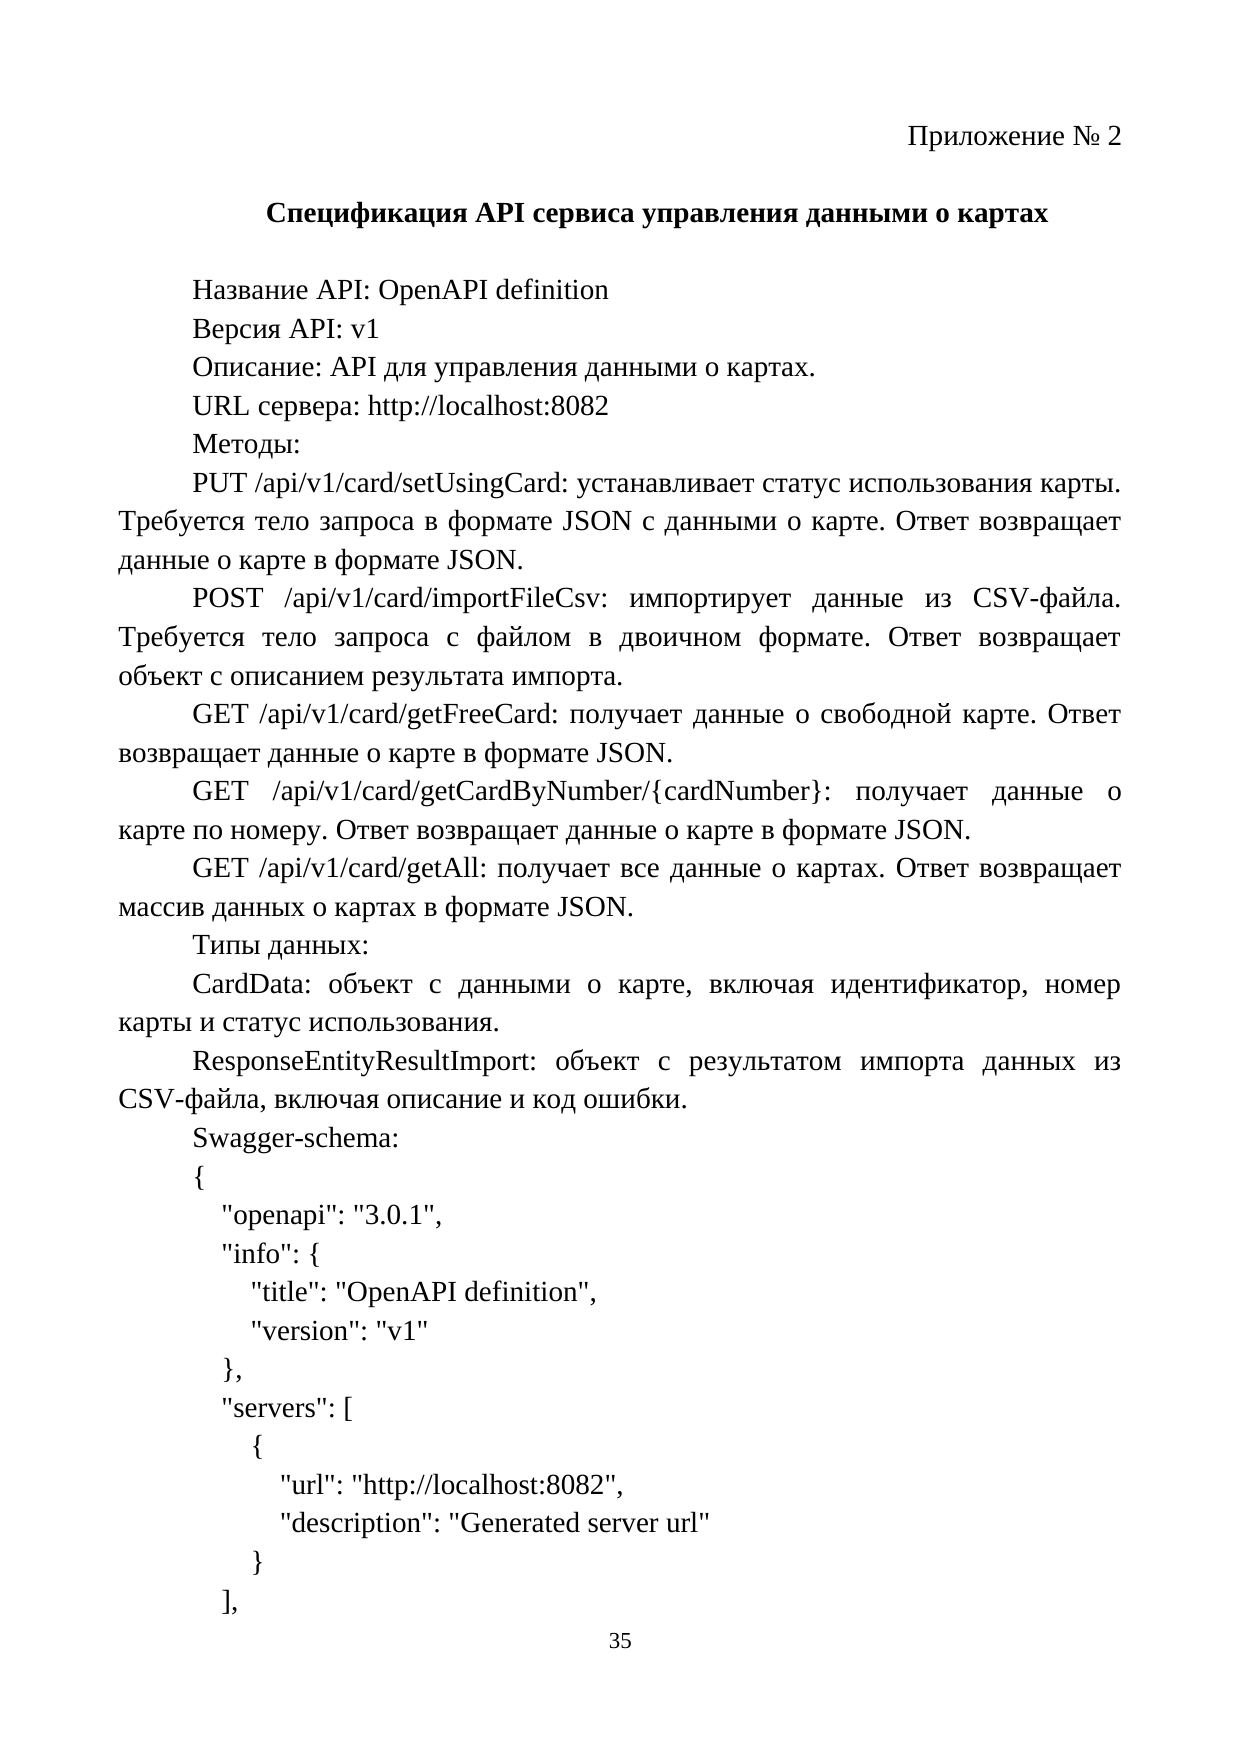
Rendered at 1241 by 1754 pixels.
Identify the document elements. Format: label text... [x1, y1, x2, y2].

text ResponseEntityResultImport: объект с результатом импорта данных из CSV-файла, включая описание и код ошибки. [118, 1043, 1122, 1115]
text "url": "http://localhost:8082", [118, 1467, 1122, 1501]
text Типы данных: [118, 927, 1122, 961]
text { [118, 1159, 1122, 1192]
text POST /api/v1/card/importFileCsv: импортирует данные из CSV-файла. Требуется тело запроса с файлом в двоичном формате. Ответ возвращает объект с описанием результата импорта. [118, 581, 1122, 691]
text Версия API: v1 [118, 311, 1122, 344]
text Спецификация API сервиса управления данными о картах [118, 195, 1122, 229]
text { [118, 1428, 1122, 1462]
text ], [118, 1583, 1122, 1616]
text Методы: [118, 426, 1122, 460]
text PUT /api/v1/card/setUsingCard: устанавливает статус использования карты. Требуется тело запроса в формате JSON с данными о карте. Ответ возвращает данные о карте в формате JSON. [118, 465, 1122, 576]
text "description": "Generated server url" [118, 1506, 1122, 1539]
text URL сервера: http://localhost:8082 [118, 388, 1122, 421]
text Приложение № 2 [118, 118, 1122, 152]
text Описание: API для управления данными о картах. [118, 349, 1122, 383]
text GET /api/v1/card/getCardByNumber/{cardNumber}: получает данные о карте по номеру. Ответ возвращает данные о карте в формате JSON. [118, 773, 1122, 845]
text "title": "OpenAPI definition", [118, 1274, 1122, 1308]
text "info": { [118, 1236, 1122, 1269]
text } [118, 1544, 1122, 1578]
text "openapi": "3.0.1", [118, 1197, 1122, 1231]
text }, [118, 1351, 1122, 1385]
text "version": "v1" [118, 1313, 1122, 1346]
text GET /api/v1/card/getAll: получает все данные о картах. Ответ возвращает массив данных о картах в формате JSON. [118, 850, 1122, 922]
text CardData: объект с данными о карте, включая идентификатор, номер карты и статус использования. [118, 966, 1122, 1038]
text Swagger-schema: [118, 1120, 1122, 1154]
text GET /api/v1/card/getFreeCard: получает данные о свободной карте. Ответ возвращает данные о карте в формате JSON. [118, 696, 1122, 768]
text "servers": [ [118, 1390, 1122, 1423]
text Название API: OpenAPI definition [118, 272, 1122, 306]
